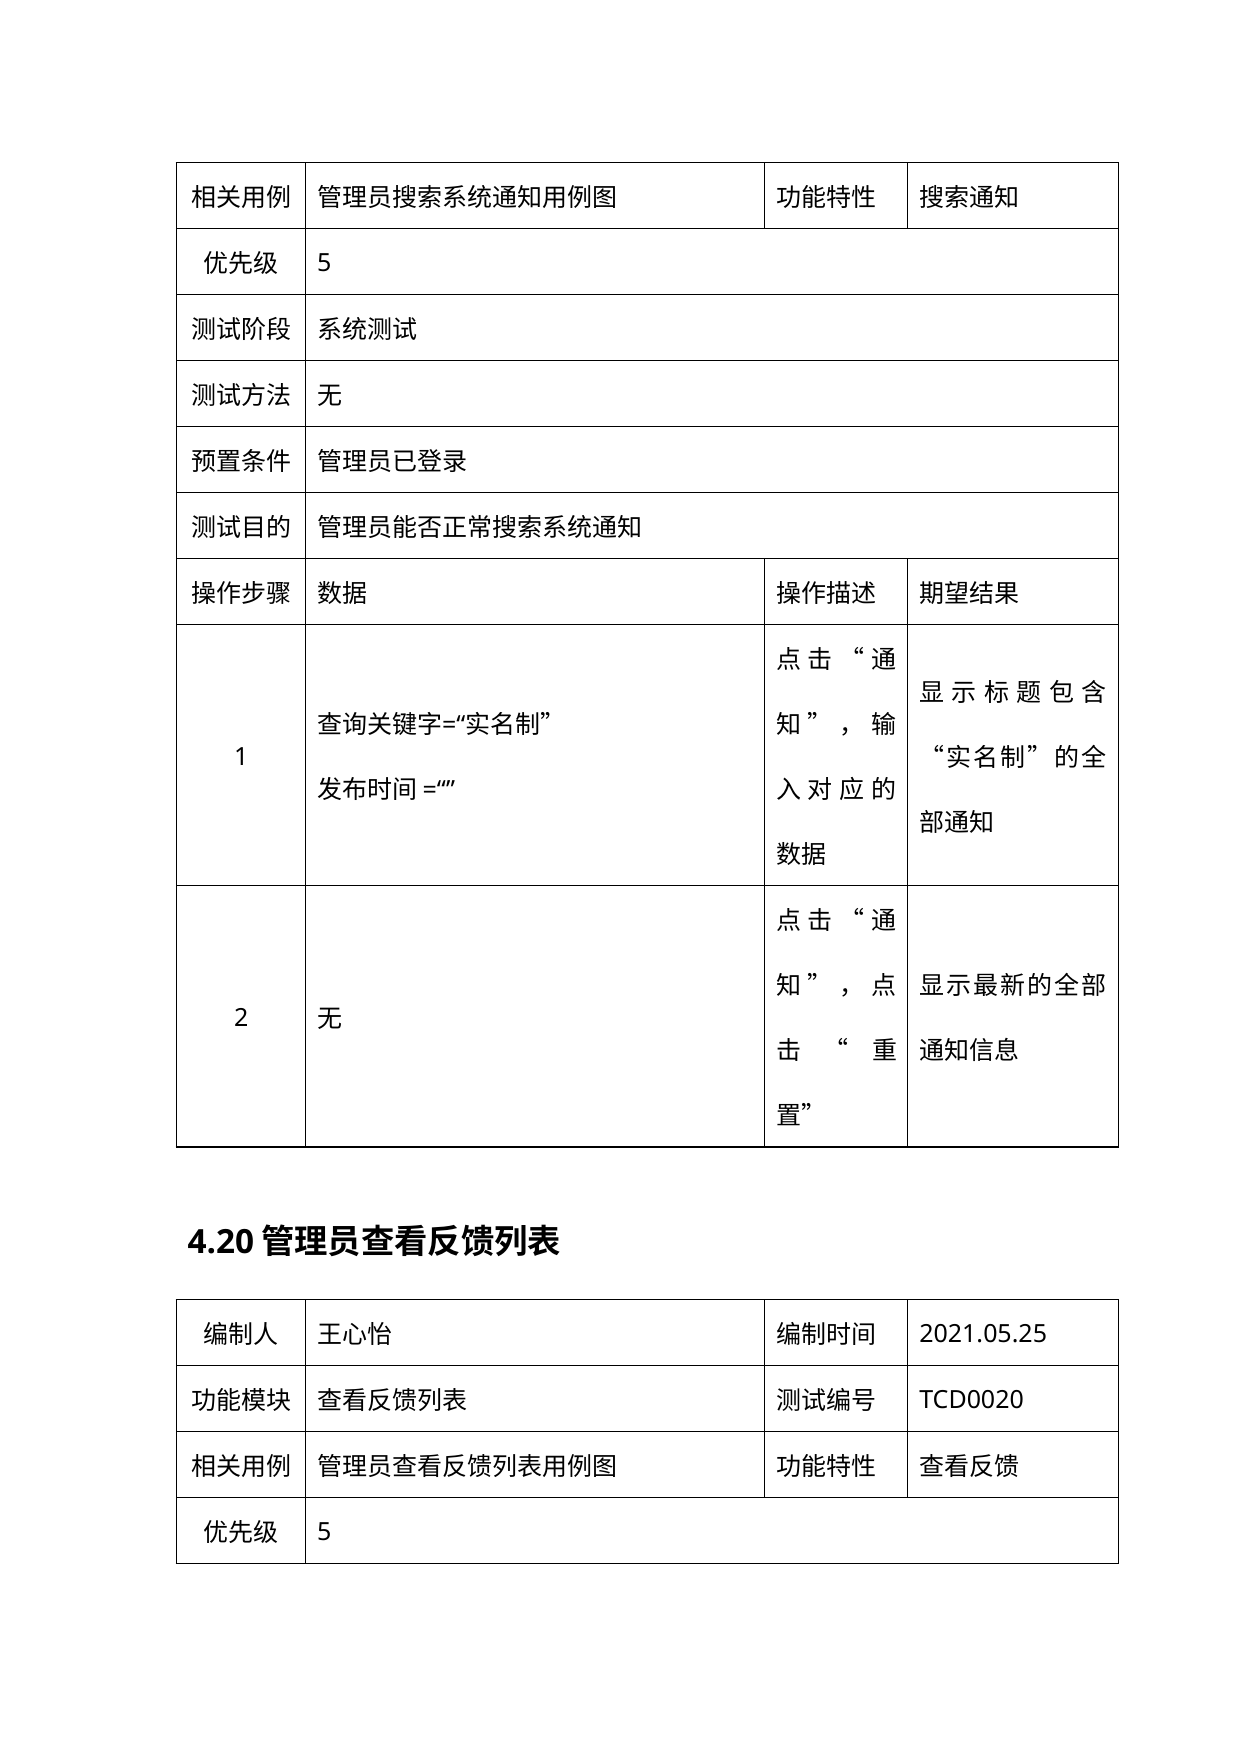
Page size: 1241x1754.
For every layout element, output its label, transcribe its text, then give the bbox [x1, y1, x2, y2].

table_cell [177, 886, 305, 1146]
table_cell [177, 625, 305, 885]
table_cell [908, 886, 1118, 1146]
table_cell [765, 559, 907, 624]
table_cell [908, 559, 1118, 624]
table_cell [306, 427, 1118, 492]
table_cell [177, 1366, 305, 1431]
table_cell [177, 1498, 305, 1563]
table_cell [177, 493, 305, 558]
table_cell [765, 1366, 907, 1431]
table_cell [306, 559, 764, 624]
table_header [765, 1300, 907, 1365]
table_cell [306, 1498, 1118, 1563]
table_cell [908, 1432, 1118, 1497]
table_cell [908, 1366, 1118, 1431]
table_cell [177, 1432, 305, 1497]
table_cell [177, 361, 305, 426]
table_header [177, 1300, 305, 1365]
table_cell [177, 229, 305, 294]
subtitle 4.20管理员查看反馈列表 [187, 1207, 1053, 1272]
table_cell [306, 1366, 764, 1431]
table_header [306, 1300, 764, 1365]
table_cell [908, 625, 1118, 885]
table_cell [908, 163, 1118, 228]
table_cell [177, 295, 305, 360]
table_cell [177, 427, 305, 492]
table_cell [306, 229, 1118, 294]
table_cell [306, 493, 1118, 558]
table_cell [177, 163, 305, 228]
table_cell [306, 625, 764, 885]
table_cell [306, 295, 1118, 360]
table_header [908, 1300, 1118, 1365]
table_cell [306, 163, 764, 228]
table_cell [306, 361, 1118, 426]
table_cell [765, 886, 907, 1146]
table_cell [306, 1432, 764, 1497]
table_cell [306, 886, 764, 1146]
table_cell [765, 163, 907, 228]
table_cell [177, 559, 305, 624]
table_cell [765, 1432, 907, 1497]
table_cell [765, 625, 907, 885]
